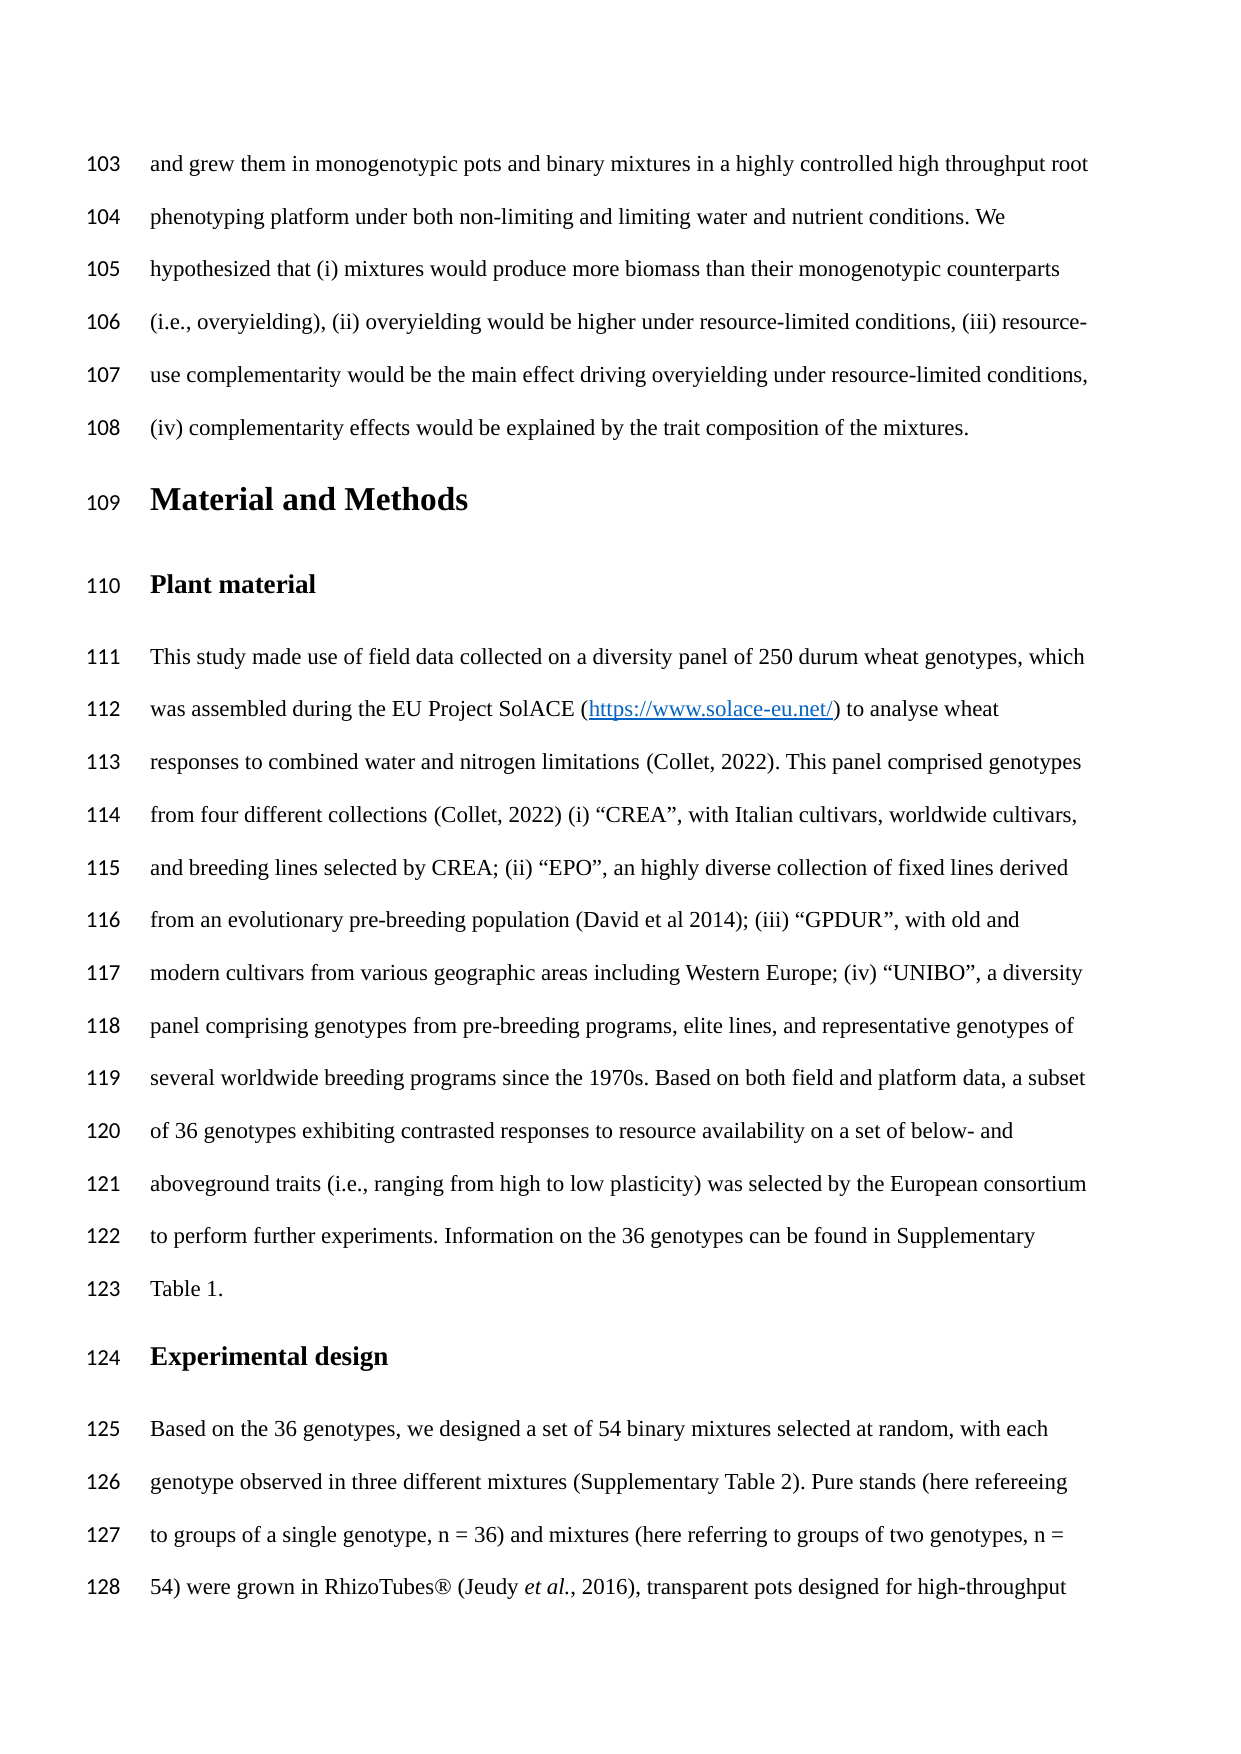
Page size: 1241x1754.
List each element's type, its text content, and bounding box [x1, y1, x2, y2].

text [150, 1415, 1090, 1600]
subtitle Plant material [150, 568, 1090, 599]
subtitle Material and Methods [150, 479, 1090, 517]
text This study made use of field data collected on a diversity panel of 250 durum wheat genotypes, which was assembled during the EU Project SolACE (https://www.solace-eu.net/) to analyse wheat responses to combined water and nitrogen limitations (Collet, 2022). This panel comprised genotypes from four different collections (Collet, 2022) (i) “CREA”, with Italian cultivars, worldwide cultivars, and breeding lines selected by CREA; (ii) “EPO”, an highly diverse collection of fixed lines derived from an evolutionary pre-breeding population (David et al 2014); (iii) “GPDUR”, with old and modern cultivars from various geographic areas including Western Europe; (iv) “UNIBO”, a diversity panel comprising genotypes from pre-breeding programs, elite lines, and representative genotypes of several worldwide breeding programs since the 1970s. Based on both field and platform data, a subset of 36 genotypes exhibiting contrasted responses to resource availability on a set of below- and aboveground traits (i.e., ranging from high to low plasticity) was selected by the European consortium to perform further experiments. Information on the 36 genotypes can be found in Supplementary Table 1. [150, 643, 1090, 1302]
subtitle Experimental design [150, 1340, 1090, 1372]
